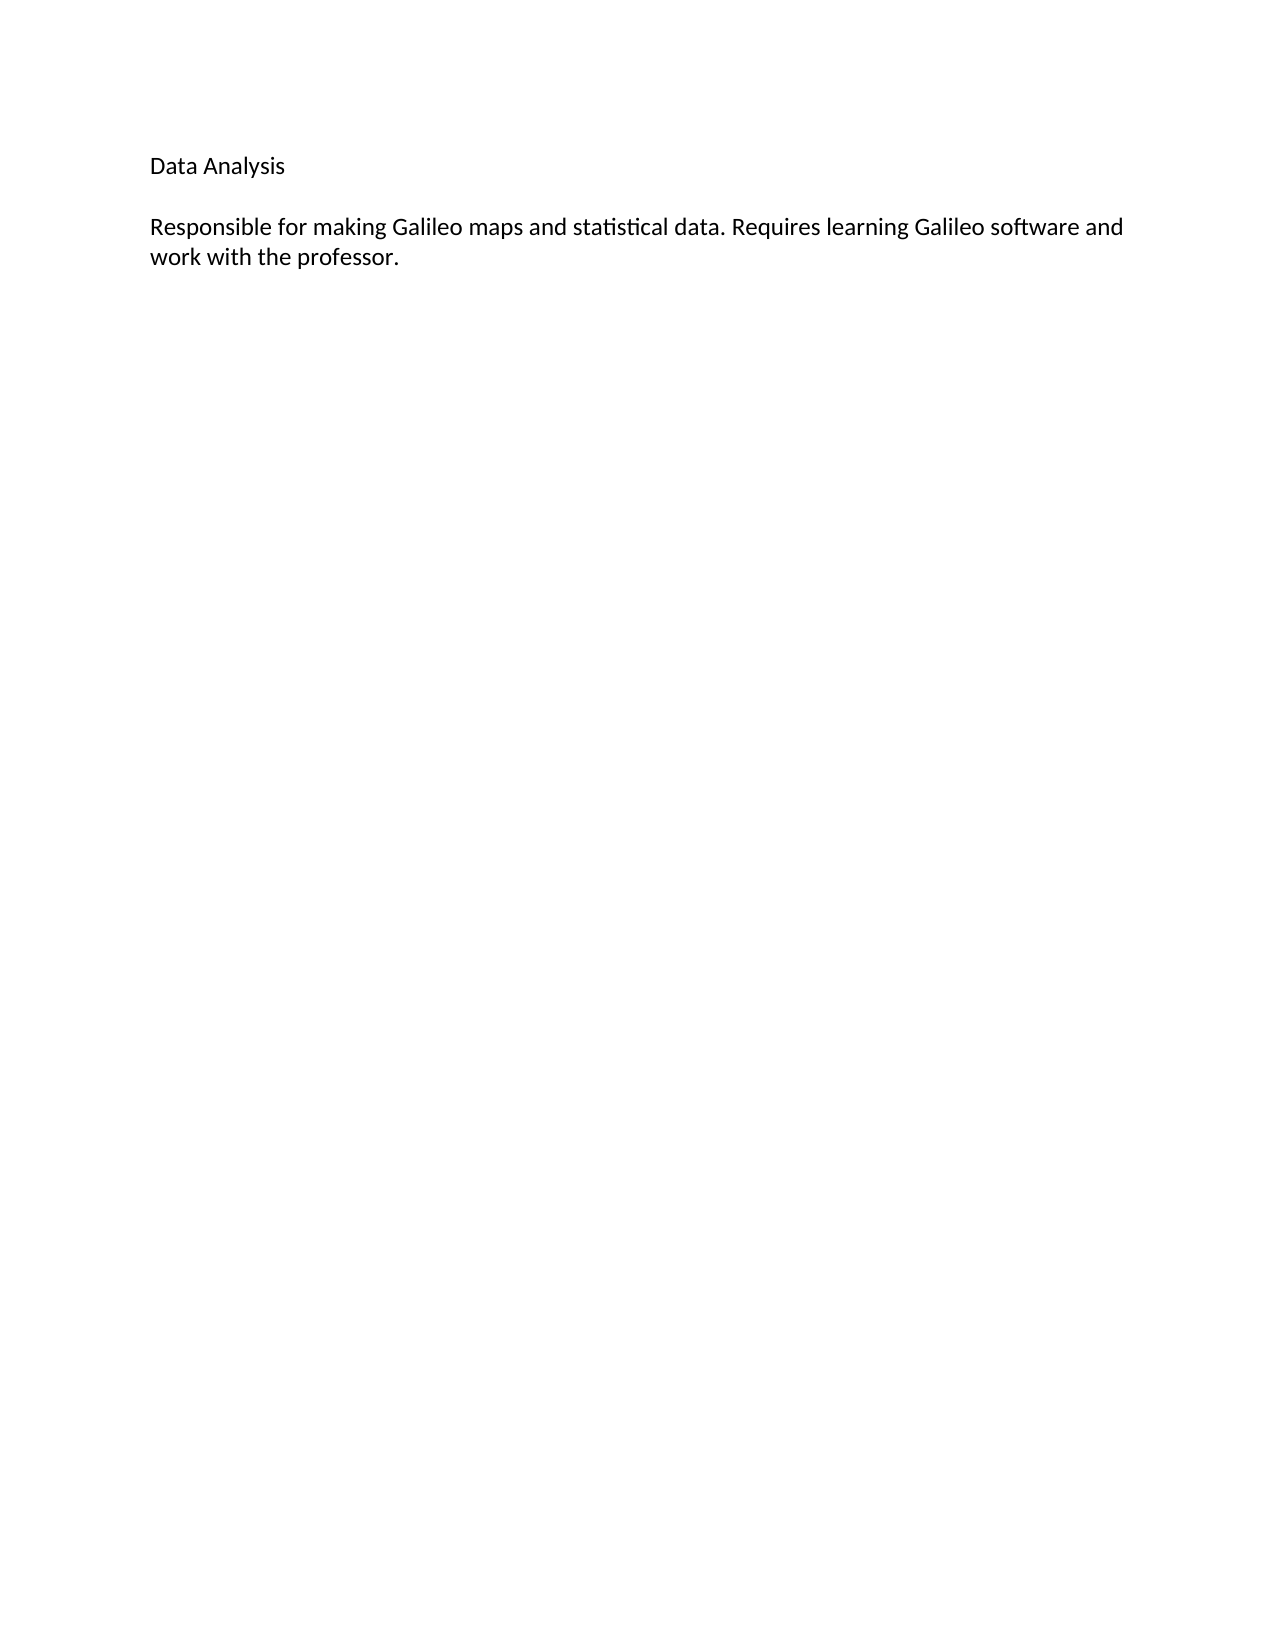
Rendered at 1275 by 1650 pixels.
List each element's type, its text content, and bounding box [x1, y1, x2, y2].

text Responsible for making Galileo maps and statistical data. Requires learning Galileo software and work with the professor. [150, 211, 1125, 272]
text Data Analysis [150, 150, 1125, 181]
